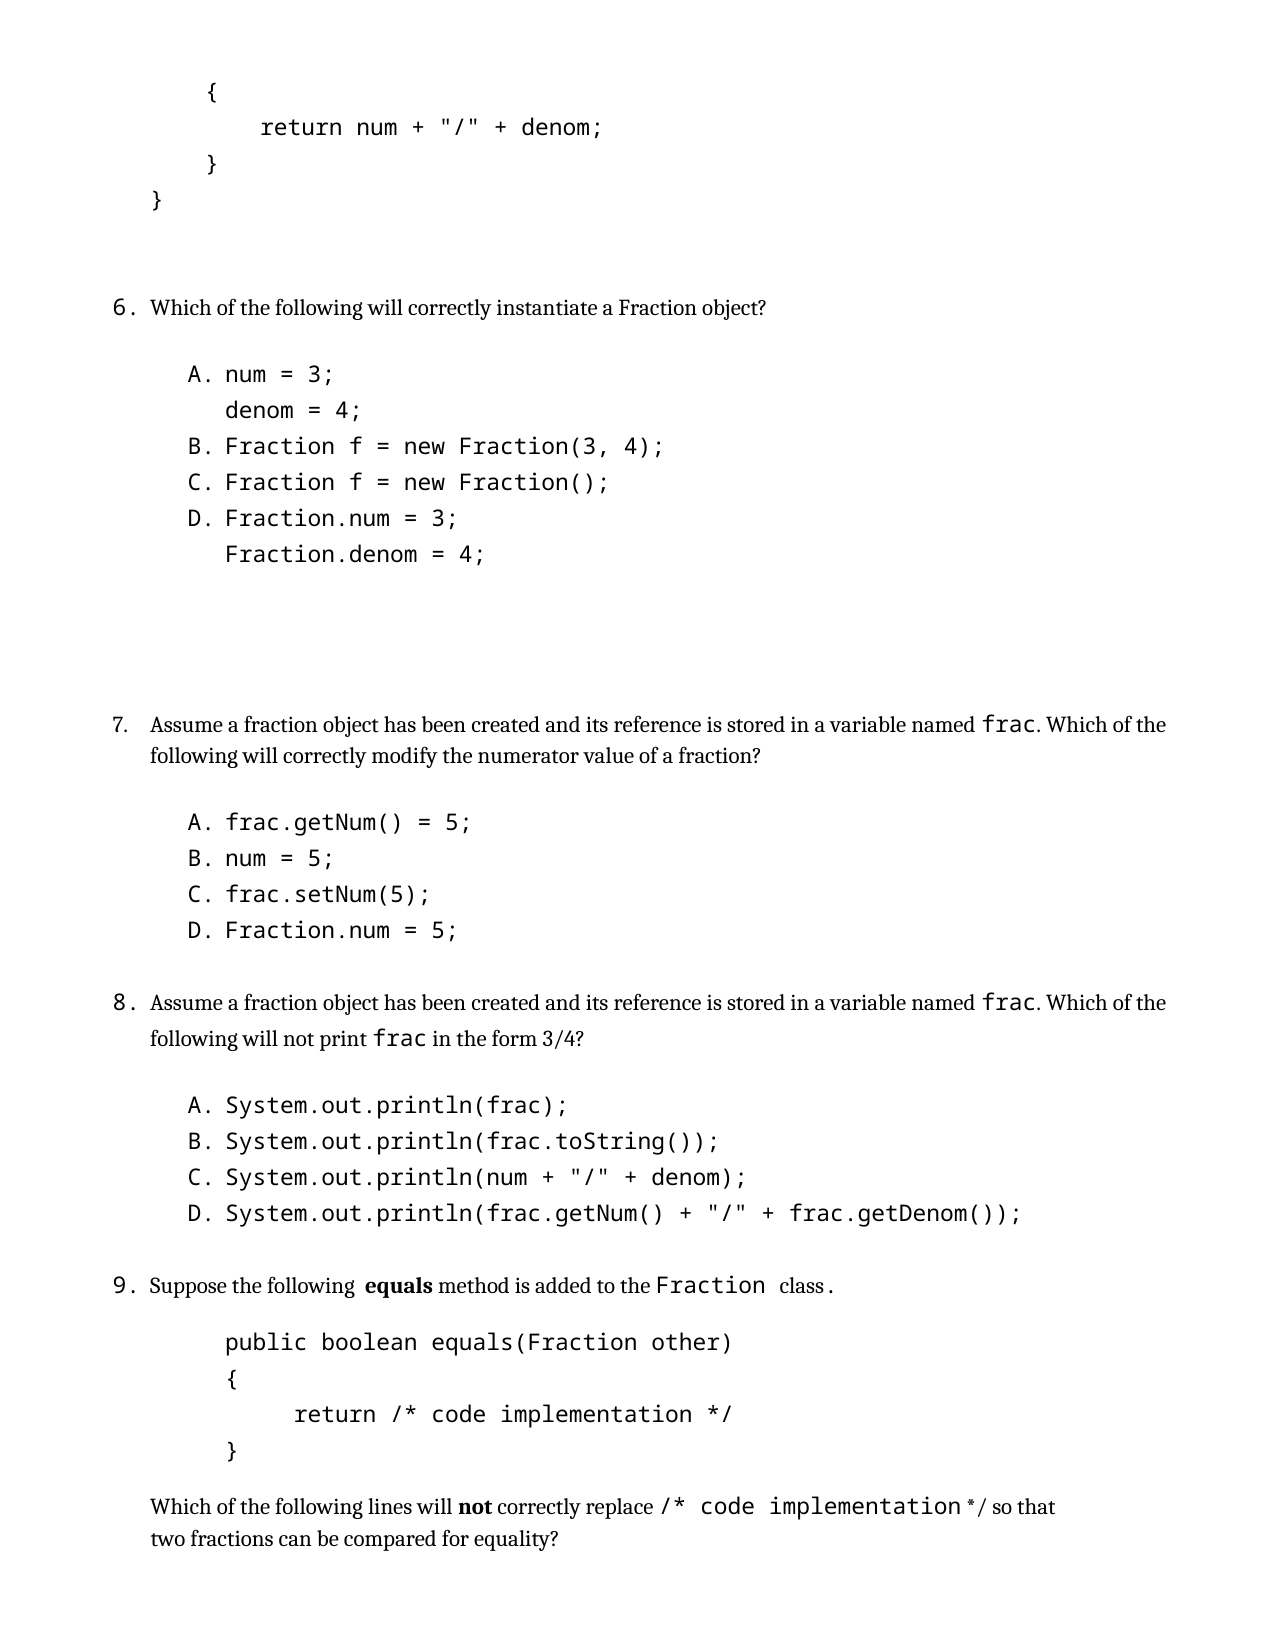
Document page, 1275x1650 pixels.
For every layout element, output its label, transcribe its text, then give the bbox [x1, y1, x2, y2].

text public boolean equals(Fraction other) { return /* code implementation */ } [225, 1326, 1200, 1465]
list System.out.println(frac.getNum() + "/" + frac.getDenom()); [187, 1197, 1200, 1228]
list Fraction f = new Fraction(); [187, 466, 1200, 497]
list Fraction f = new Fraction(3, 4); [187, 430, 1200, 461]
list denom = 4; [225, 394, 1200, 425]
text Which of the following lines will not correctly replace /* code implementation */ so that two fractions can be compared for equality? [75, 1490, 1200, 1552]
list } [150, 183, 1200, 214]
list Fraction.num = 5; [187, 914, 1200, 945]
list System.out.println(frac); [187, 1089, 1200, 1121]
list Assume a fraction object has been created and its reference is stored in a variable named frac. Which of the following will correctly modify the numerator value of a fraction? [112, 708, 1200, 802]
list num = 3; [187, 358, 1200, 389]
list Fraction.denom = 4; [225, 538, 1200, 569]
list } [150, 147, 1200, 178]
list System.out.println(num + "/" + denom); [187, 1161, 1200, 1192]
list num = 5; [187, 842, 1200, 873]
list Fraction.num = 3; [187, 502, 1200, 533]
list Assume a fraction object has been created and its reference is stored in a variable named frac. Which of the following will not print frac in the form 3/4? [112, 986, 1200, 1085]
list System.out.println(frac.toString()); [187, 1125, 1200, 1156]
list frac.setNum(5); [187, 878, 1200, 909]
list Suppose the following equals method is added to the Fraction class. [112, 1269, 1200, 1300]
list { [150, 75, 1200, 106]
list return num + "/" + denom; [150, 111, 1200, 142]
list Which of the following will correctly instantiate a Fraction object? [112, 291, 1200, 354]
list frac.getNum() = 5; [187, 806, 1200, 837]
